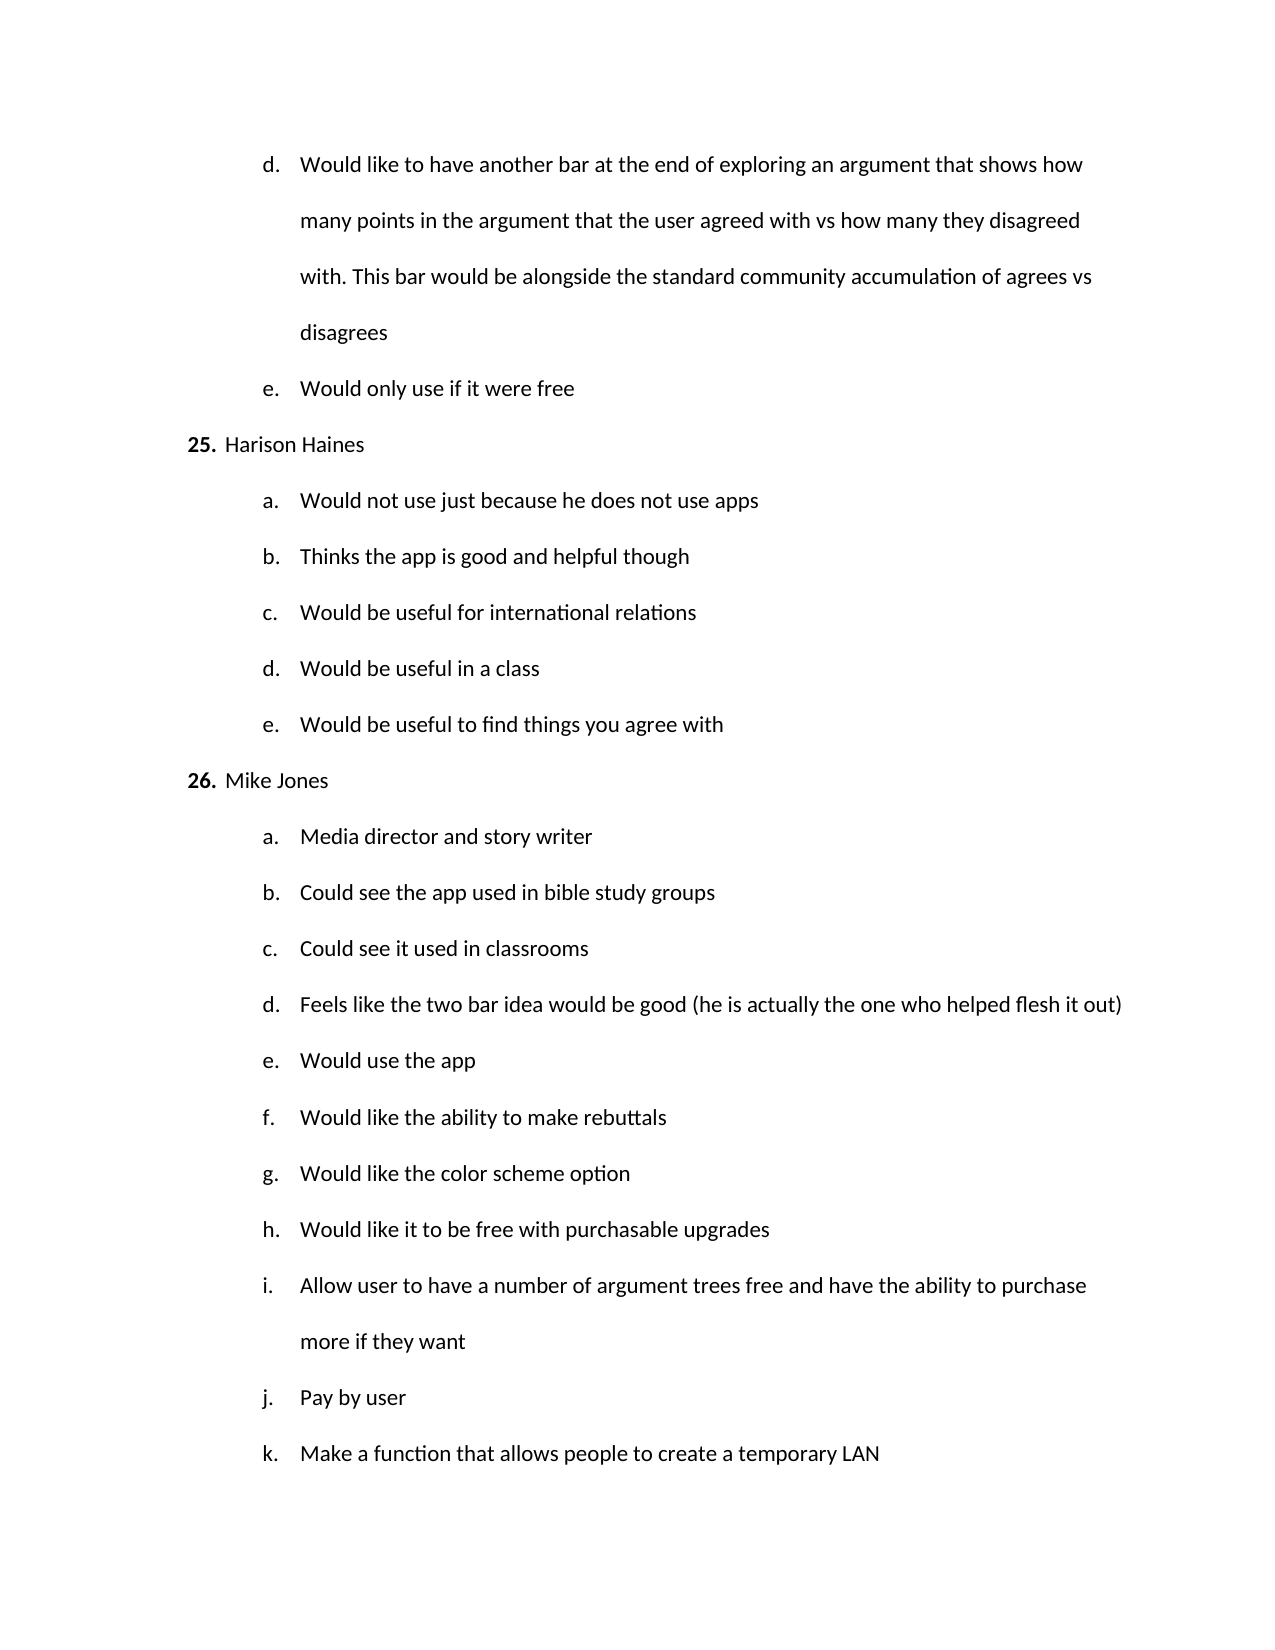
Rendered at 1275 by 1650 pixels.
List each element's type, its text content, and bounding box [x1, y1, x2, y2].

list Allow user to have a number of argument trees free and have the ability to purchase more if they want [262, 1271, 1125, 1355]
list Mike Jones [187, 766, 1125, 794]
list Would like the ability to make rebuttals [262, 1103, 1125, 1131]
list Make a function that allows people to create a temporary LAN [262, 1439, 1125, 1467]
list Would use the app [262, 1047, 1125, 1075]
list Feels like the two bar idea would be good (he is actually the one who helped flesh it out) [262, 991, 1125, 1019]
list Thinks the app is good and helpful though [262, 542, 1125, 570]
list Could see it used in classrooms [262, 934, 1125, 963]
list Media director and story writer [262, 822, 1125, 851]
list Harison Haines [187, 430, 1125, 458]
list Would be useful to find things you agree with [262, 710, 1125, 738]
list Would be useful for international relations [262, 598, 1125, 626]
list Would like the color scheme option [262, 1159, 1125, 1187]
list Would like to have another bar at the end of exploring an argument that shows how many points in the argument that the user agreed with vs how many they disagreed with. This bar would be alongside the standard community accumulation of agrees vs disagrees [262, 150, 1125, 346]
list Would like it to be free with purchasable upgrades [262, 1215, 1125, 1243]
list Would only use if it were free [262, 374, 1125, 402]
list Would not use just because he does not use apps [262, 486, 1125, 514]
list Would be useful in a class [262, 654, 1125, 682]
list Pay by user [262, 1383, 1125, 1411]
list Could see the app used in bible study groups [262, 878, 1125, 907]
